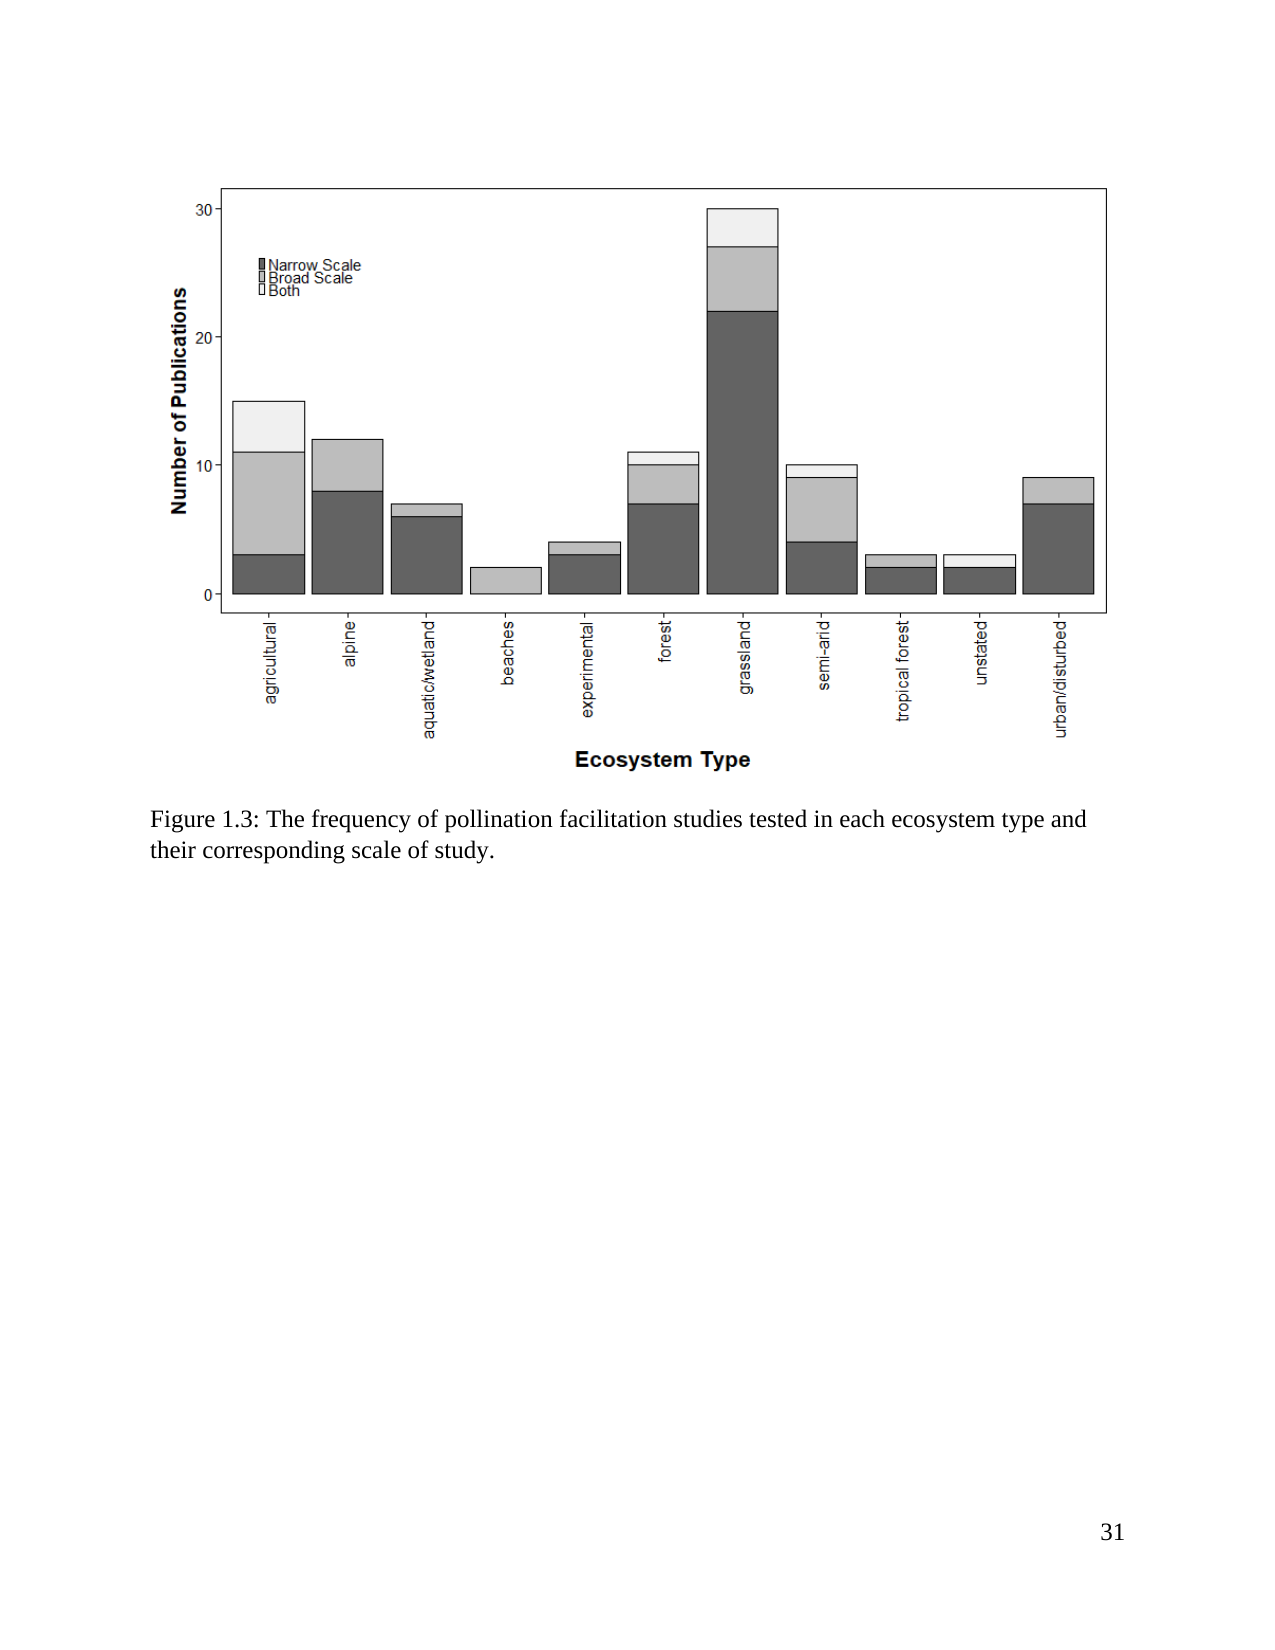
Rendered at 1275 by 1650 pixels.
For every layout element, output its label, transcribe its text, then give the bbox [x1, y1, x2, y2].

picture [150, 150, 1125, 786]
text Figure 1.3: The frequency of pollination facilitation studies tested in each ecosystem type and their corresponding scale of study. [150, 804, 1125, 864]
